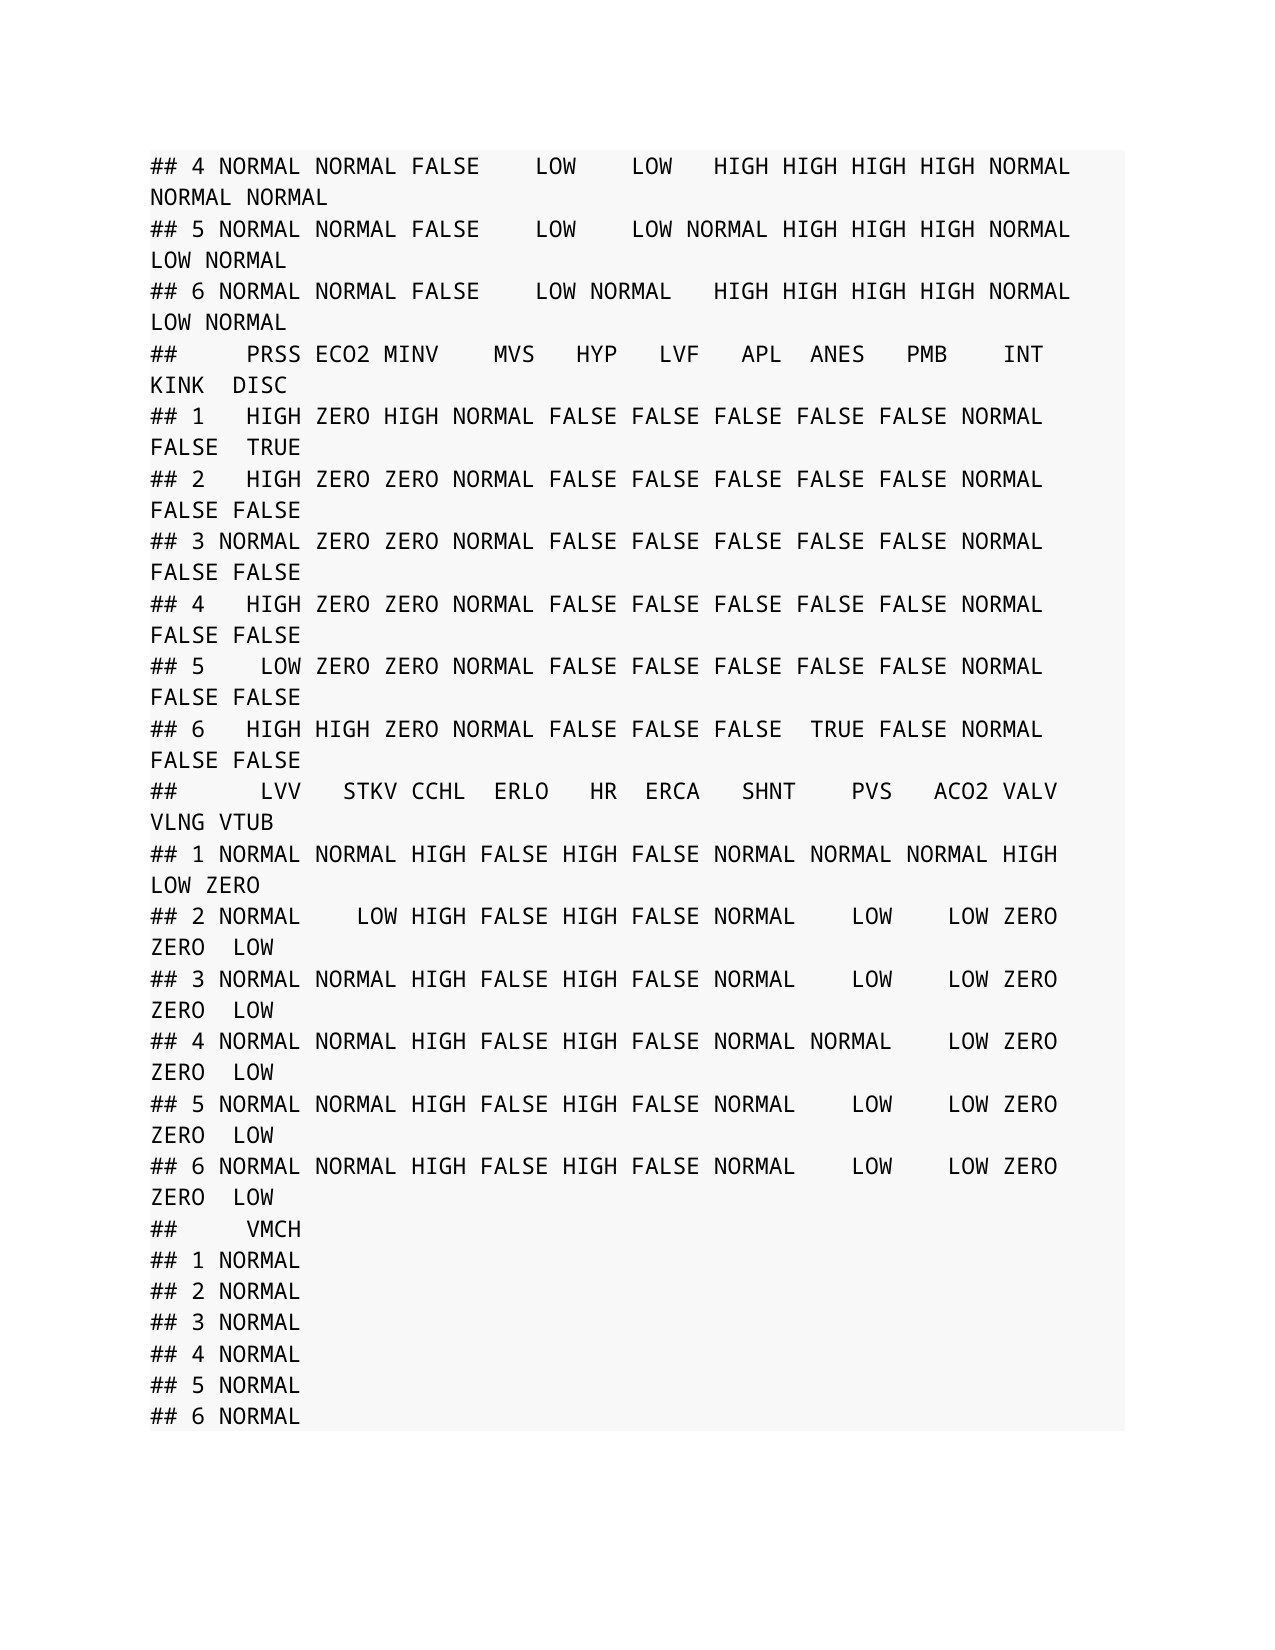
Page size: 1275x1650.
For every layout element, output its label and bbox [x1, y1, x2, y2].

text [150, 150, 1125, 1431]
